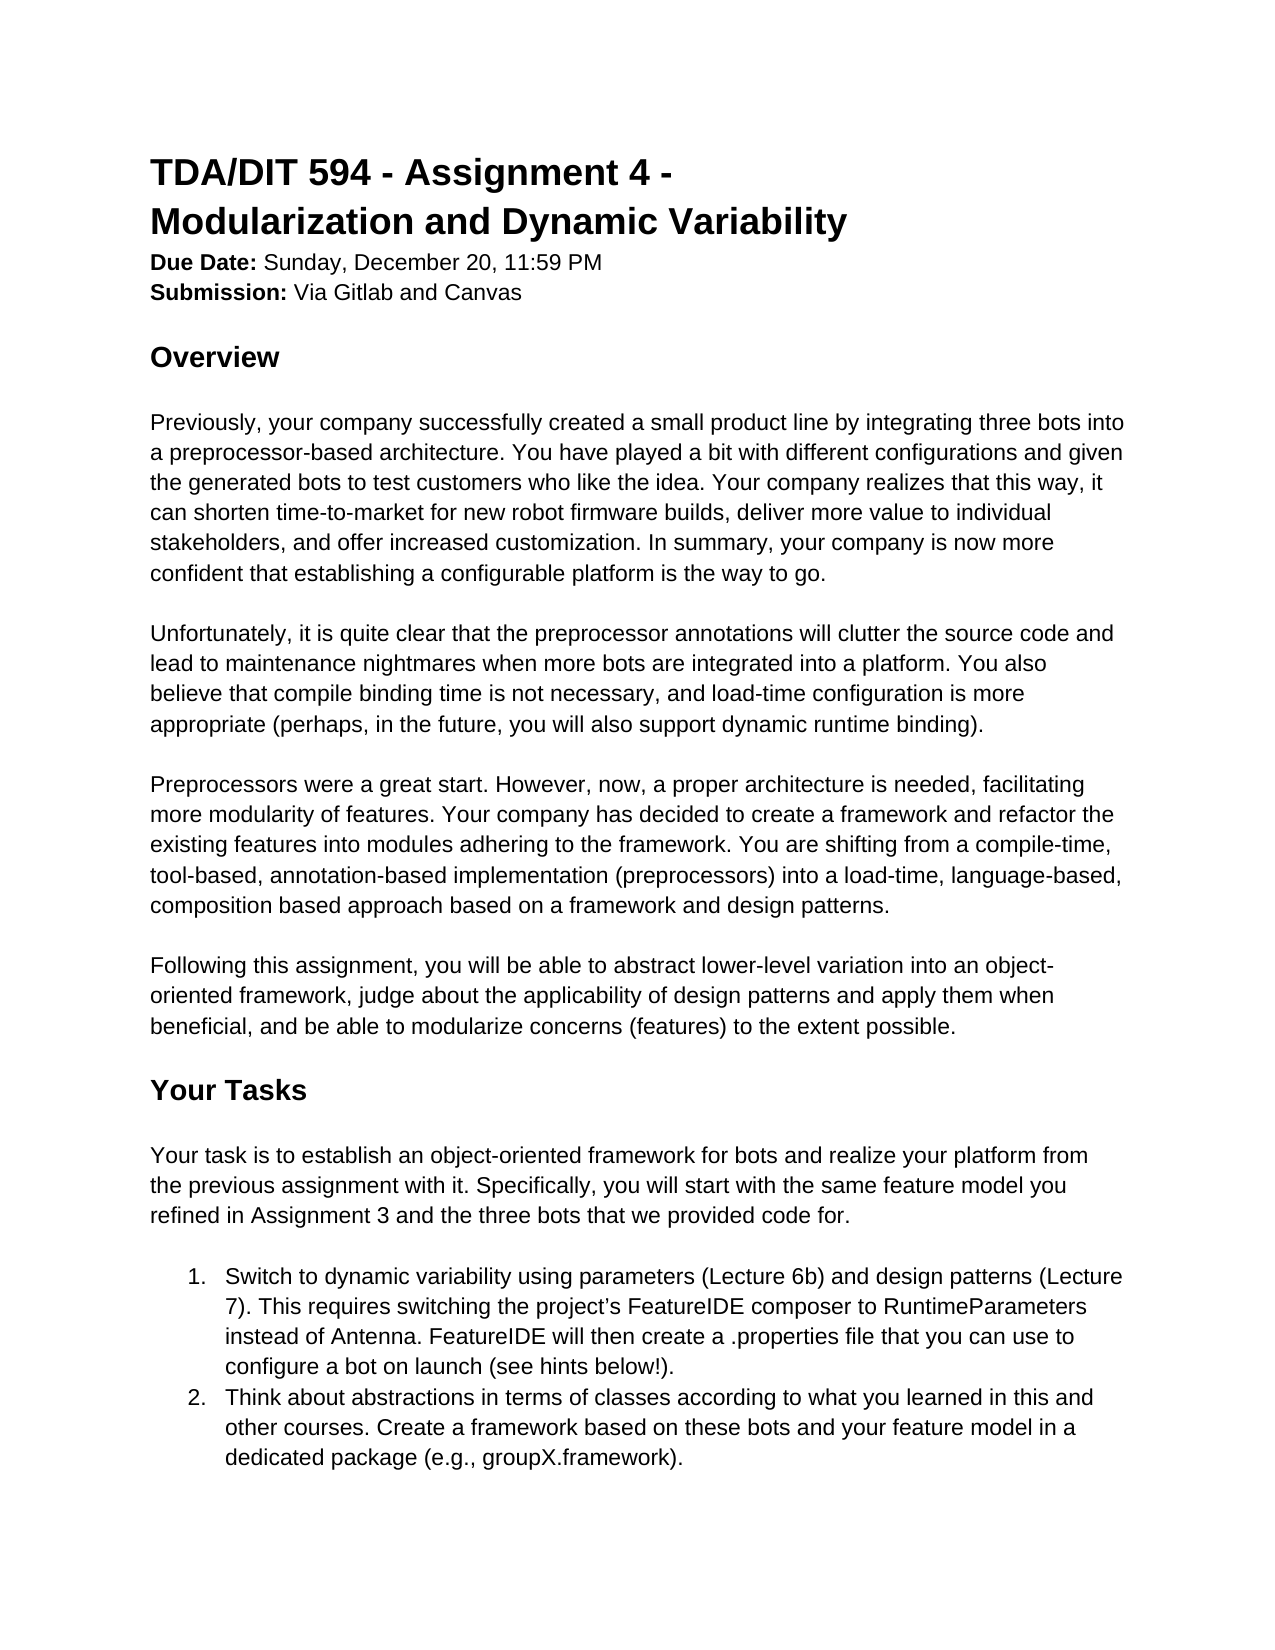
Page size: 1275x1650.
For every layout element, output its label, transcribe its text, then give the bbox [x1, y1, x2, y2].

list Switch to dynamic variability using parameters (Lecture 6b) and design patterns (Lecture 7). This requires switching the project’s FeatureIDE composer to RuntimeParameters instead of Antenna. FeatureIDE will then create a .properties file that you can use to configure a bot on launch (see hints below!). [187, 1263, 1125, 1380]
text Overview [150, 340, 1125, 373]
text Unfortunately, it is quite clear that the preprocessor annotations will clutter the source code and lead to maintenance nightmares when more bots are integrated into a platform. You also believe that compile binding time is not necessary, and load-time configuration is more appropriate (perhaps, in the future, you will also support dynamic runtime binding). [150, 620, 1125, 737]
text TDA/DIT 594 - Assignment 4 - Modularization and Dynamic Variability [150, 150, 1125, 243]
text Previously, your company successfully created a small product line by integrating three bots into a preprocessor-based architecture. You have played a bit with different configurations and given the generated bots to test customers who like the idea. Your company realizes that this way, it can shorten time-to-market for new robot firmware builds, deliver more value to individual stakeholders, and offer increased customization. In summary, your company is now more confident that establishing a configurable platform is the way to go. [150, 408, 1125, 586]
text Your task is to establish an object-oriented framework for bots and realize your platform from the previous assignment with it. Specifically, you will start with the same feature model you refined in Assignment 3 and the three bots that we provided code for. [150, 1142, 1125, 1229]
text Following this assignment, you will be able to abstract lower-level variation into an object-oriented framework, judge about the applicability of design patterns and apply them when beneficial, and be able to modularize concerns (features) to the extent possible. [150, 952, 1125, 1039]
text Due Date: Sunday, December 20, 11:59 PM [150, 249, 1125, 276]
text Preprocessors were a great start. However, now, a proper architecture is needed, facilitating more modularity of features. Your company has decided to create a framework and refactor the existing features into modules adhering to the framework. You are shifting from a compile-time, tool-based, annotation-based implementation (preprocessors) into a load-time, language-based, composition based approach based on a framework and design patterns. [150, 771, 1125, 918]
text Submission: Via Gitlab and Canvas [150, 279, 1125, 306]
list Think about abstractions in terms of classes according to what you learned in this and other courses. Create a framework based on these bots and your feature model in a dedicated package (e.g., groupX.framework). [187, 1383, 1125, 1470]
text Your Tasks [150, 1073, 1125, 1107]
